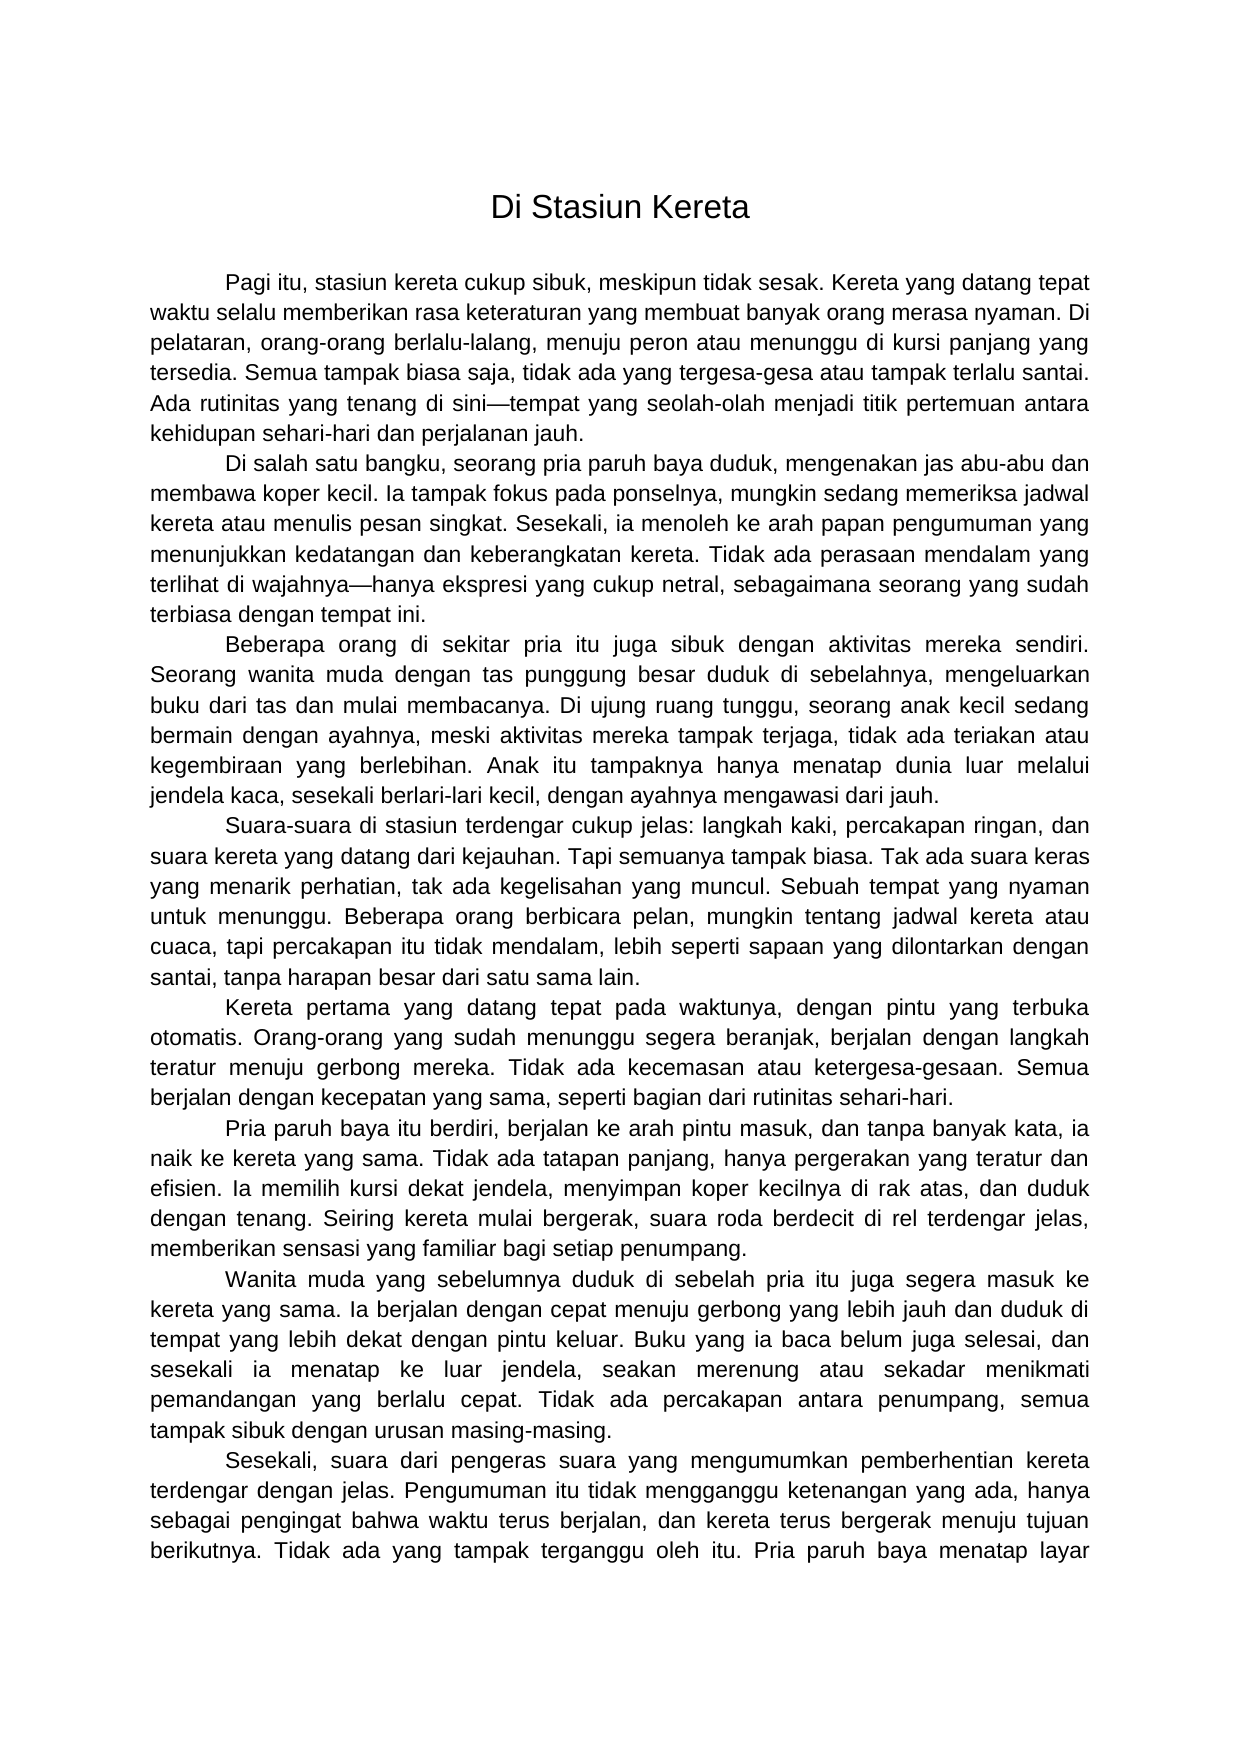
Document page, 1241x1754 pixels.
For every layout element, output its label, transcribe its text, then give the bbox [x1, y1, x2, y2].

text Kereta pertama yang datang tepat pada waktunya, dengan pintu yang terbuka otomatis. Orang-orang yang sudah menunggu segera beranjak, berjalan dengan langkah teratur menuju gerbong mereka. Tidak ada kecemasan atau ketergesa-gesaan. Semua berjalan dengan kecepatan yang sama, seperti bagian dari rutinitas sehari-hari. [150, 994, 1090, 1111]
subtitle Di Stasiun Kereta [150, 187, 1090, 226]
text Wanita muda yang sebelumnya duduk di sebelah pria itu juga segera masuk ke kereta yang sama. Ia berjalan dengan cepat menuju gerbong yang lebih jauh dan duduk di tempat yang lebih dekat dengan pintu keluar. Buku yang ia baca belum juga selesai, dan sesekali ia menatap ke luar jendela, seakan merenung atau sekadar menikmati pemandangan yang berlalu cepat. Tidak ada percakapan antara penumpang, semua tampak sibuk dengan urusan masing-masing. [150, 1266, 1090, 1443]
text Di salah satu bangku, seorang pria paruh baya duduk, mengenakan jas abu-abu dan membawa koper kecil. Ia tampak fokus pada ponselnya, mungkin sedang memeriksa jadwal kereta atau menulis pesan singkat. Sesekali, ia menoleh ke arah papan pengumuman yang menunjukkan kedatangan dan keberangkatan kereta. Tidak ada perasaan mendalam yang terlihat di wajahnya—hanya ekspresi yang cukup netral, sebagaimana seorang yang sudah terbiasa dengan tempat ini. [150, 450, 1090, 627]
text Pagi itu, stasiun kereta cukup sibuk, meskipun tidak sesak. Kereta yang datang tepat waktu selalu memberikan rasa keteraturan yang membuat banyak orang merasa nyaman. Di pelataran, orang-orang berlalu-lalang, menuju peron atau menunggu di kursi panjang yang tersedia. Semua tampak biasa saja, tidak ada yang tergesa-gesa atau tampak terlalu santai. Ada rutinitas yang tenang di sini—tempat yang seolah-olah menjadi titik pertemuan antara kehidupan sehari-hari dan perjalanan jauh. [150, 269, 1090, 446]
text Pria paruh baya itu berdiri, berjalan ke arah pintu masuk, dan tanpa banyak kata, ia naik ke kereta yang sama. Tidak ada tatapan panjang, hanya pergerakan yang teratur dan efisien. Ia memilih kursi dekat jendela, menyimpan koper kecilnya di rak atas, dan duduk dengan tenang. Seiring kereta mulai bergerak, suara roda berdecit di rel terdengar jelas, memberikan sensasi yang familiar bagi setiap penumpang. [150, 1114, 1090, 1262]
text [150, 1447, 1090, 1564]
text Beberapa orang di sekitar pria itu juga sibuk dengan aktivitas mereka sendiri. Seorang wanita muda dengan tas punggung besar duduk di sebelahnya, mengeluarkan buku dari tas dan mulai membacanya. Di ujung ruang tunggu, seorang anak kecil sedang bermain dengan ayahnya, meski aktivitas mereka tampak terjaga, tidak ada teriakan atau kegembiraan yang berlebihan. Anak itu tampaknya hanya menatap dunia luar melalui jendela kaca, sesekali berlari-lari kecil, dengan ayahnya mengawasi dari jauh. [150, 631, 1090, 808]
text Suara-suara di stasiun terdengar cukup jelas: langkah kaki, percakapan ringan, dan suara kereta yang datang dari kejauhan. Tapi semuanya tampak biasa. Tak ada suara keras yang menarik perhatian, tak ada kegelisahan yang muncul. Sebuah tempat yang nyaman untuk menunggu. Beberapa orang berbicara pelan, mungkin tentang jadwal kereta atau cuaca, tapi percakapan itu tidak mendalam, lebih seperti sapaan yang dilontarkan dengan santai, tanpa harapan besar dari satu sama lain. [150, 812, 1090, 990]
